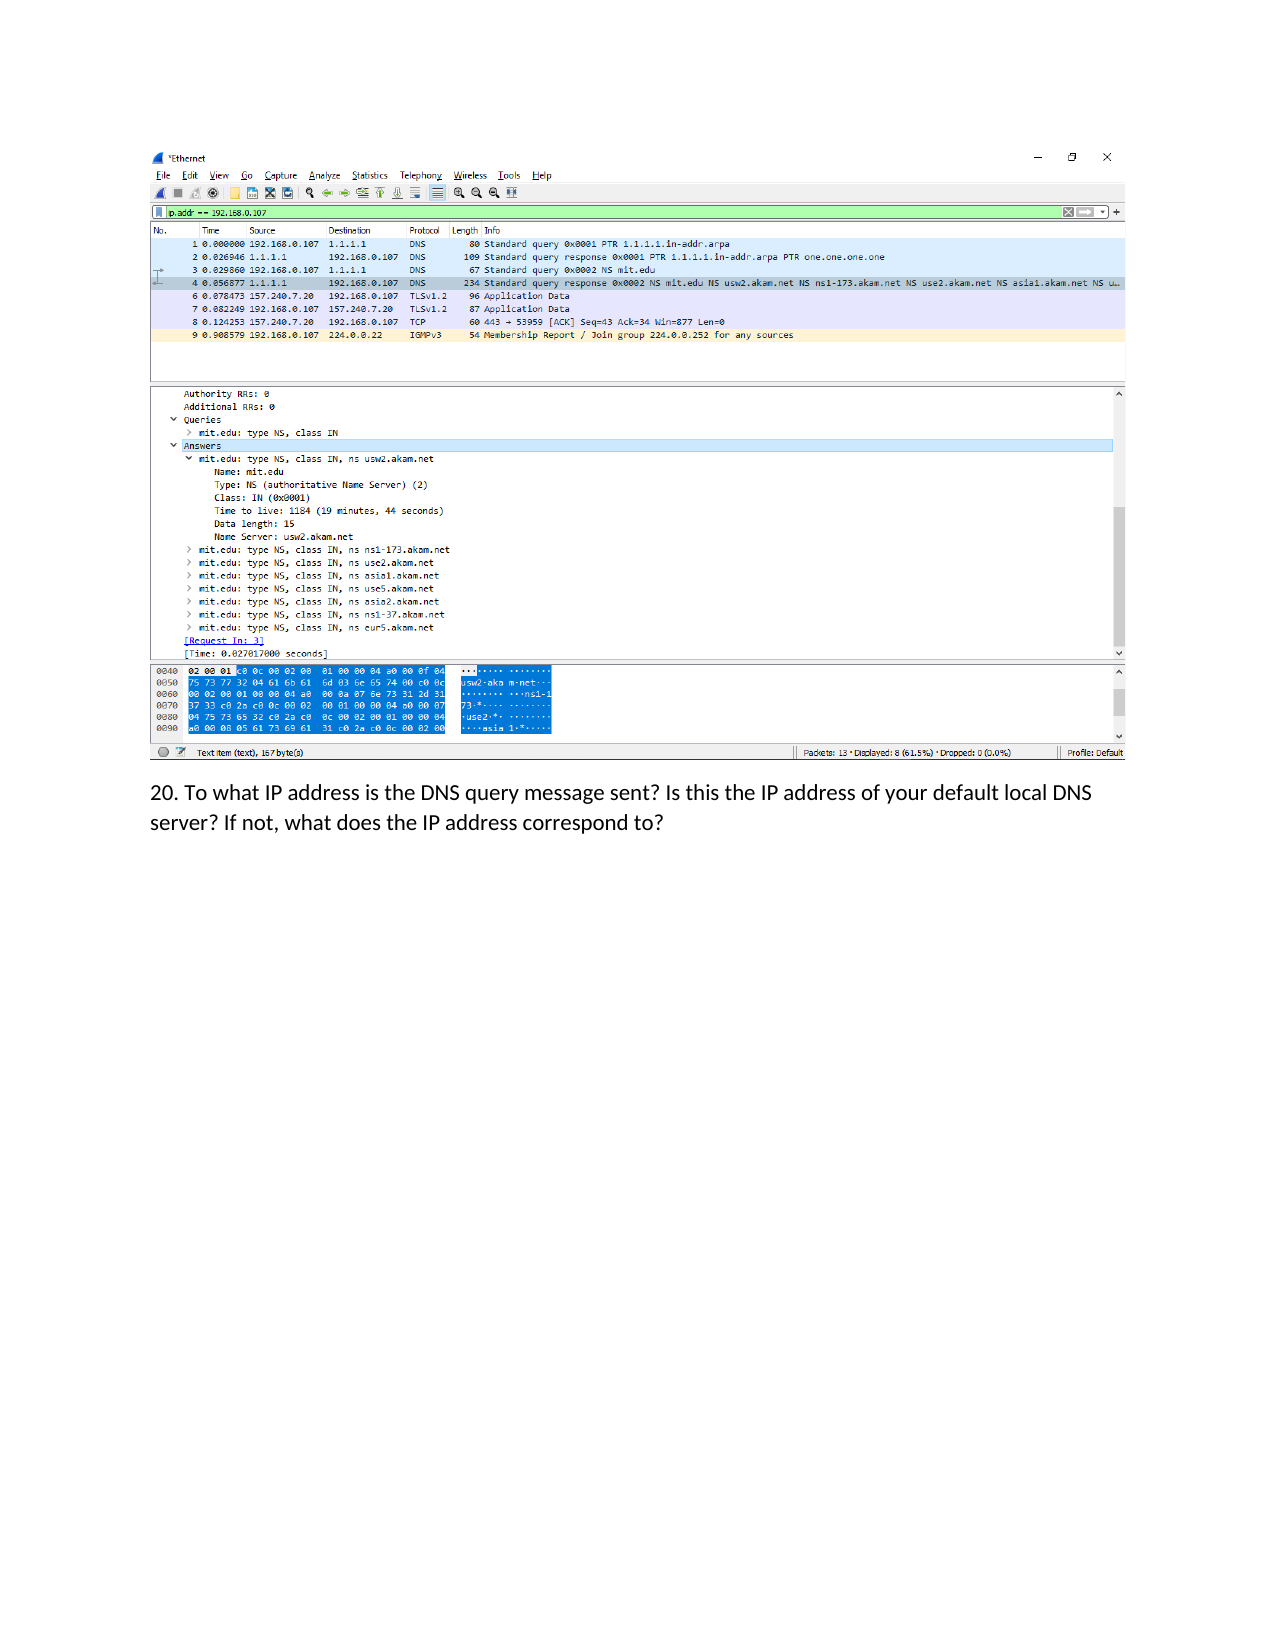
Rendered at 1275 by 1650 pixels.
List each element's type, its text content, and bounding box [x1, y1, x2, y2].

text 20. To what IP address is the DNS query message sent? Is this the IP address of your default local DNS server? If not, what does the IP address correspond to? [150, 778, 1125, 836]
picture [150, 150, 1125, 760]
